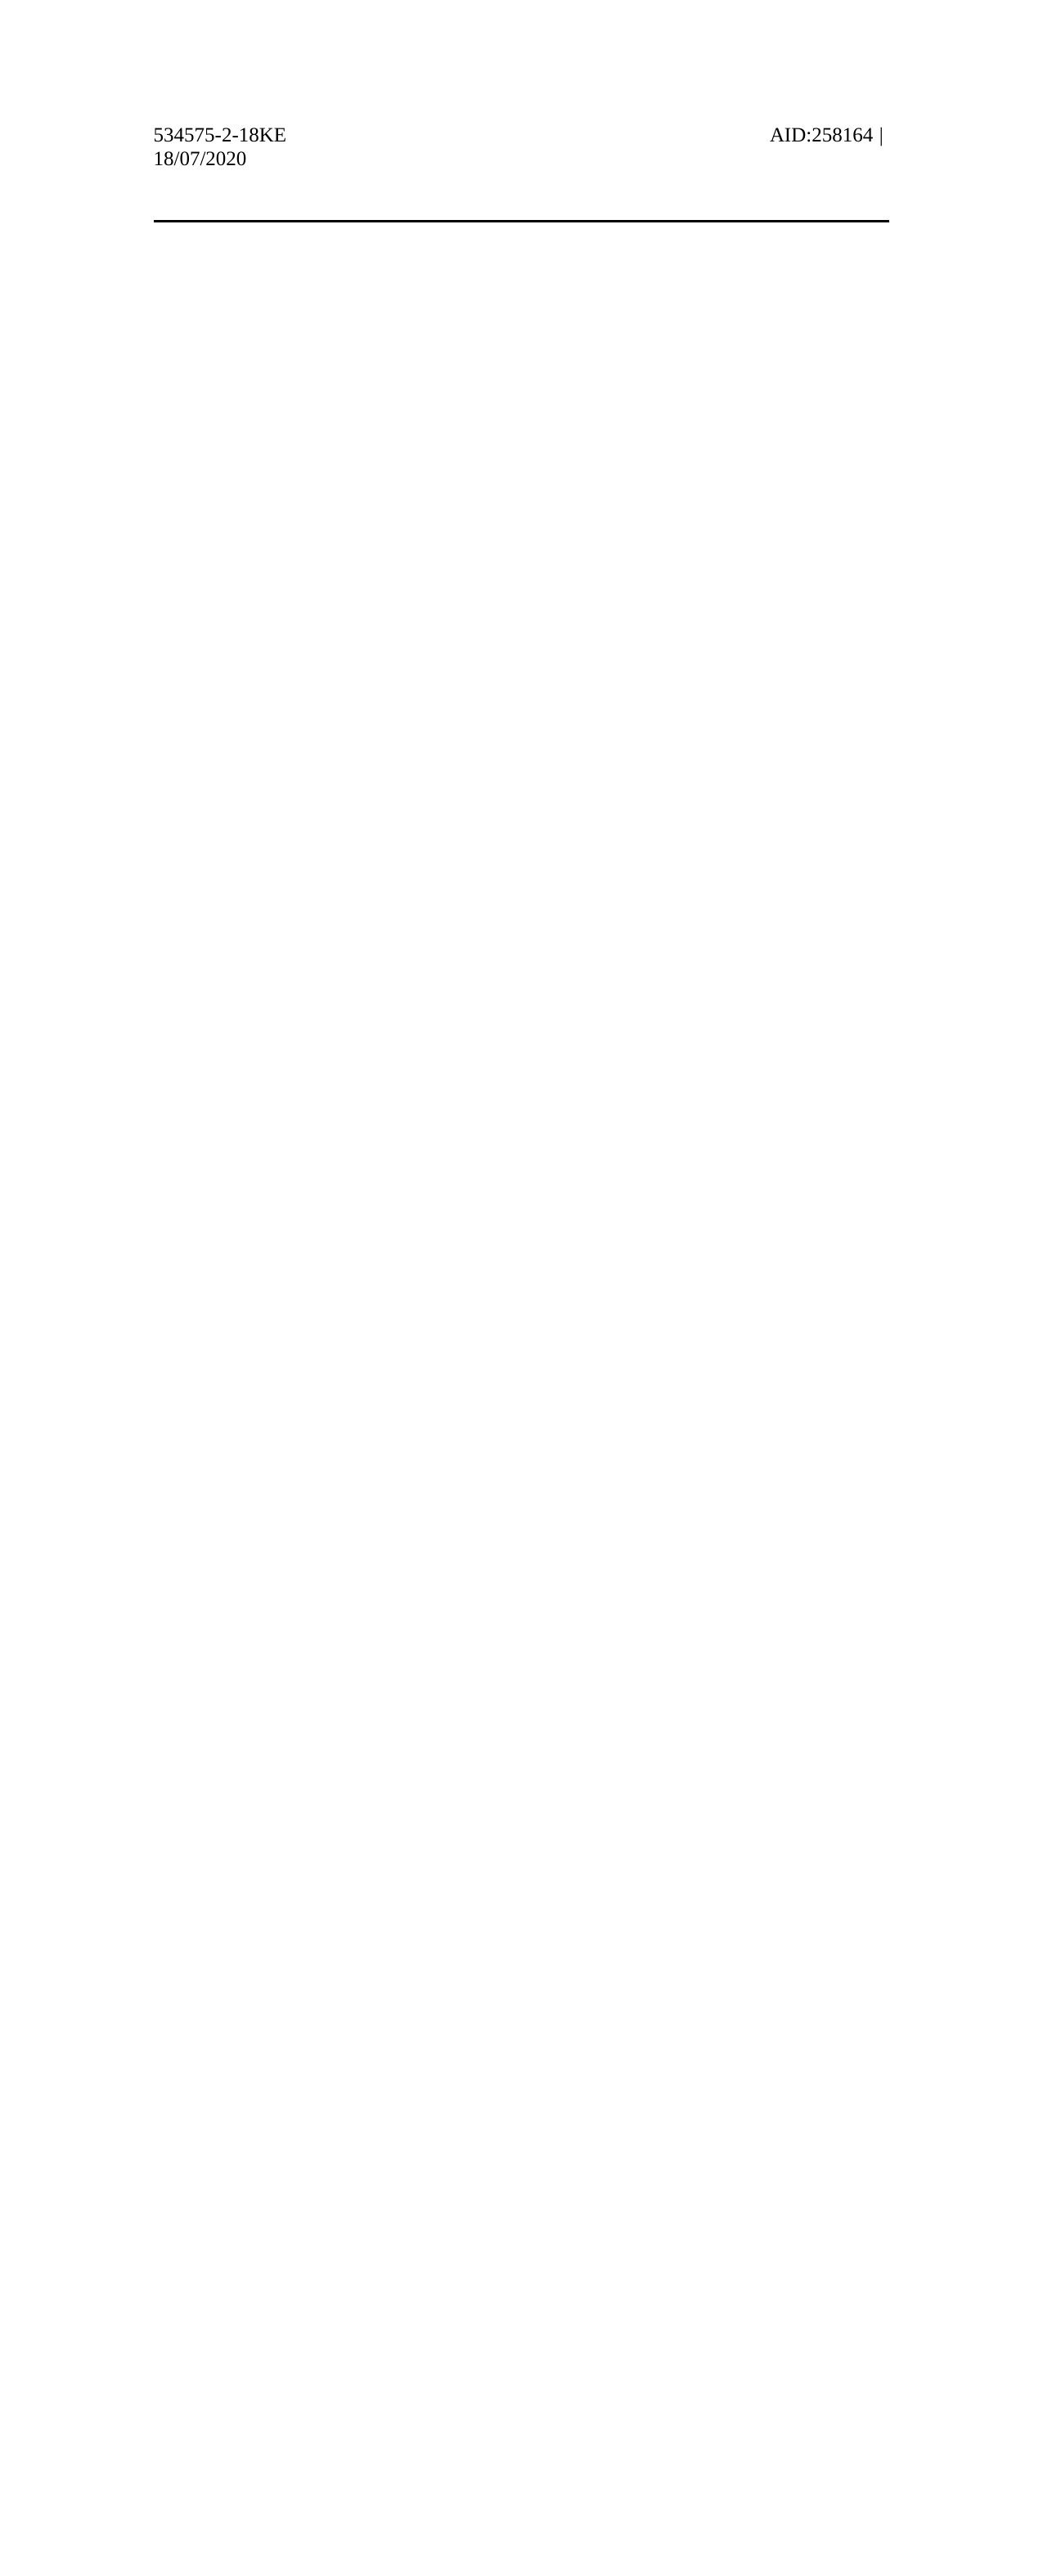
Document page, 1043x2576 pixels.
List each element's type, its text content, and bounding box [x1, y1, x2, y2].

text 534575-2-18KE AID:258164 | 18/07/2020 [153, 123, 889, 169]
